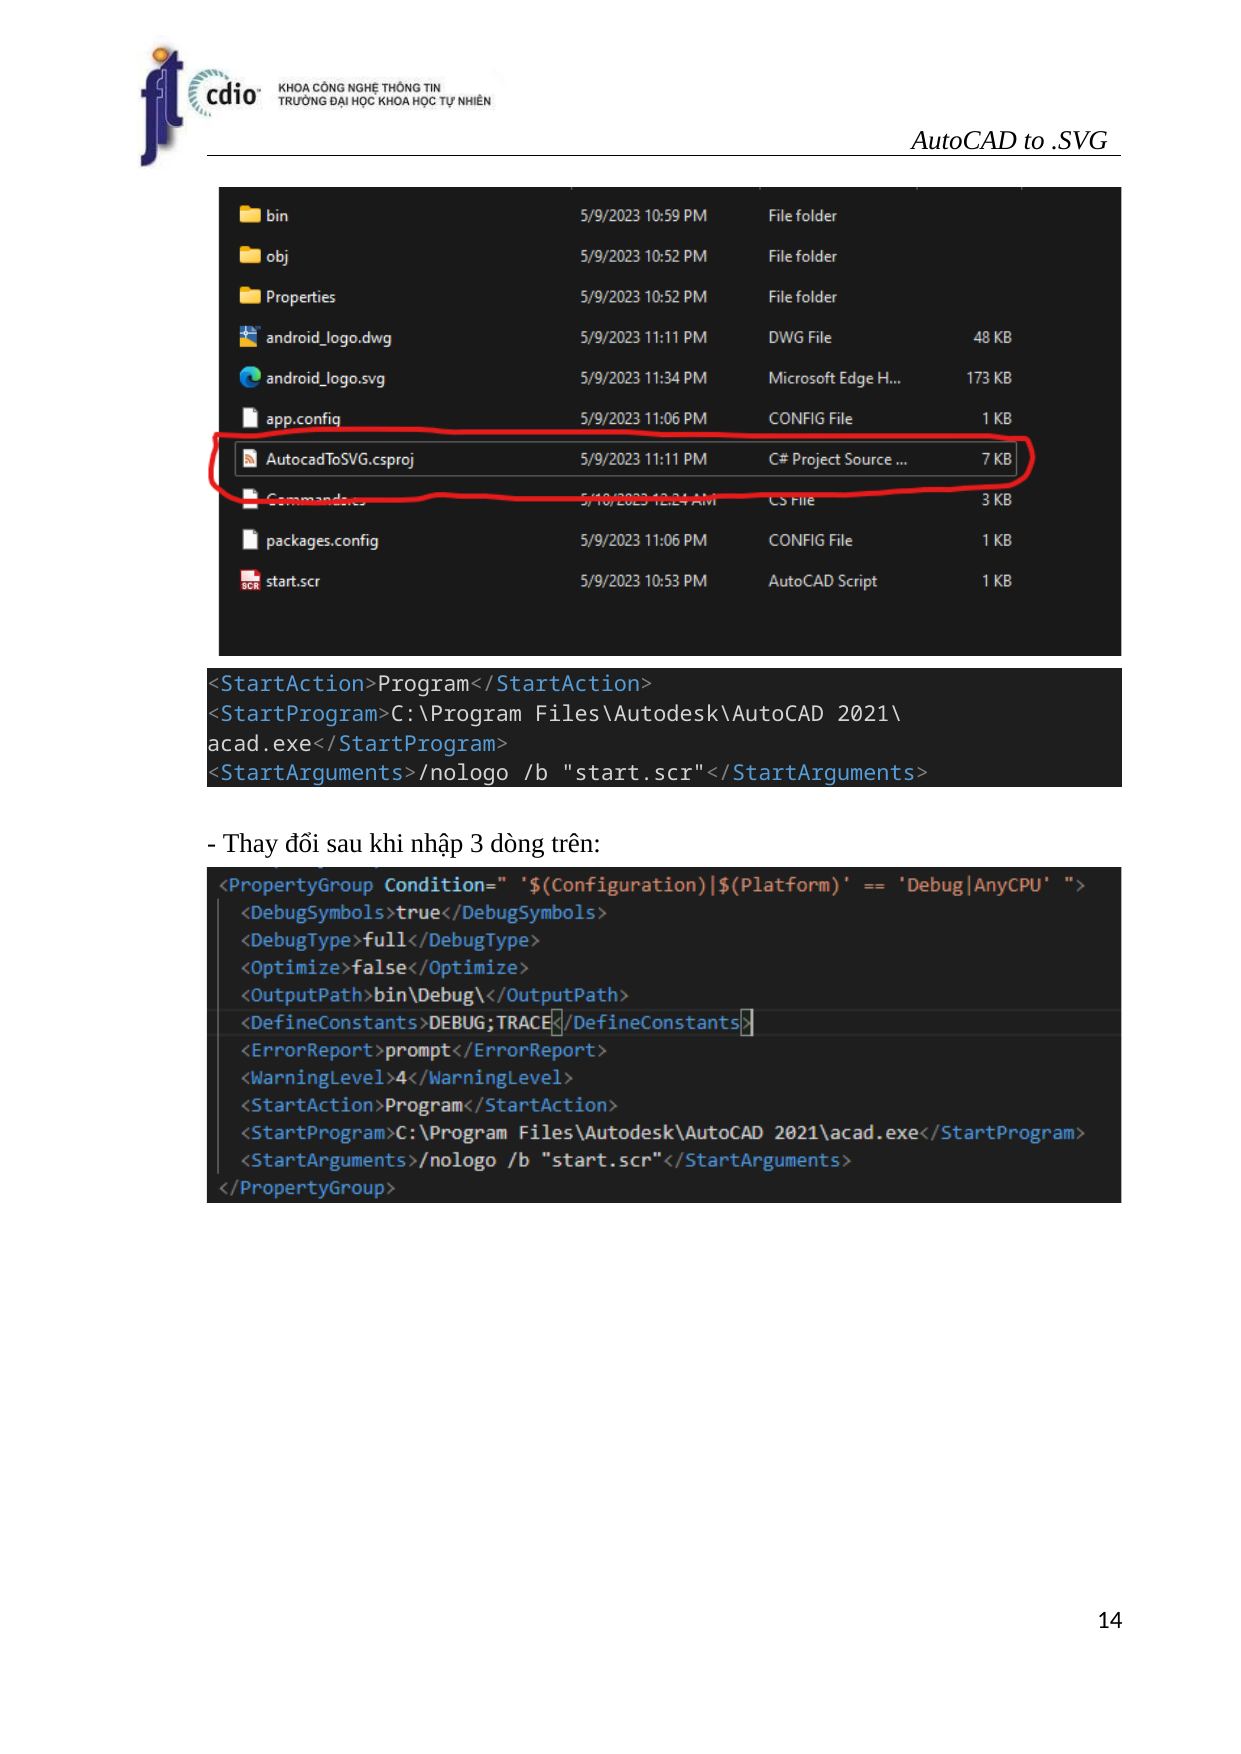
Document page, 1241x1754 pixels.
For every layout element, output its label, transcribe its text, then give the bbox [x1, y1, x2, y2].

text <StartArguments>/nologo /b "start.scr"</StartArguments> [207, 757, 1122, 787]
text <StartProgram>C:\Program Files\Autodesk\AutoCAD 2021\acad.exe</StartProgram> [207, 698, 1122, 757]
picture [206, 867, 1122, 1203]
picture [206, 187, 1122, 656]
picture [137, 35, 507, 171]
text <StartAction>Program</StartAction> [207, 668, 1122, 698]
list - Thay đổi sau khi nhập 3 dòng trên: [207, 827, 1122, 859]
